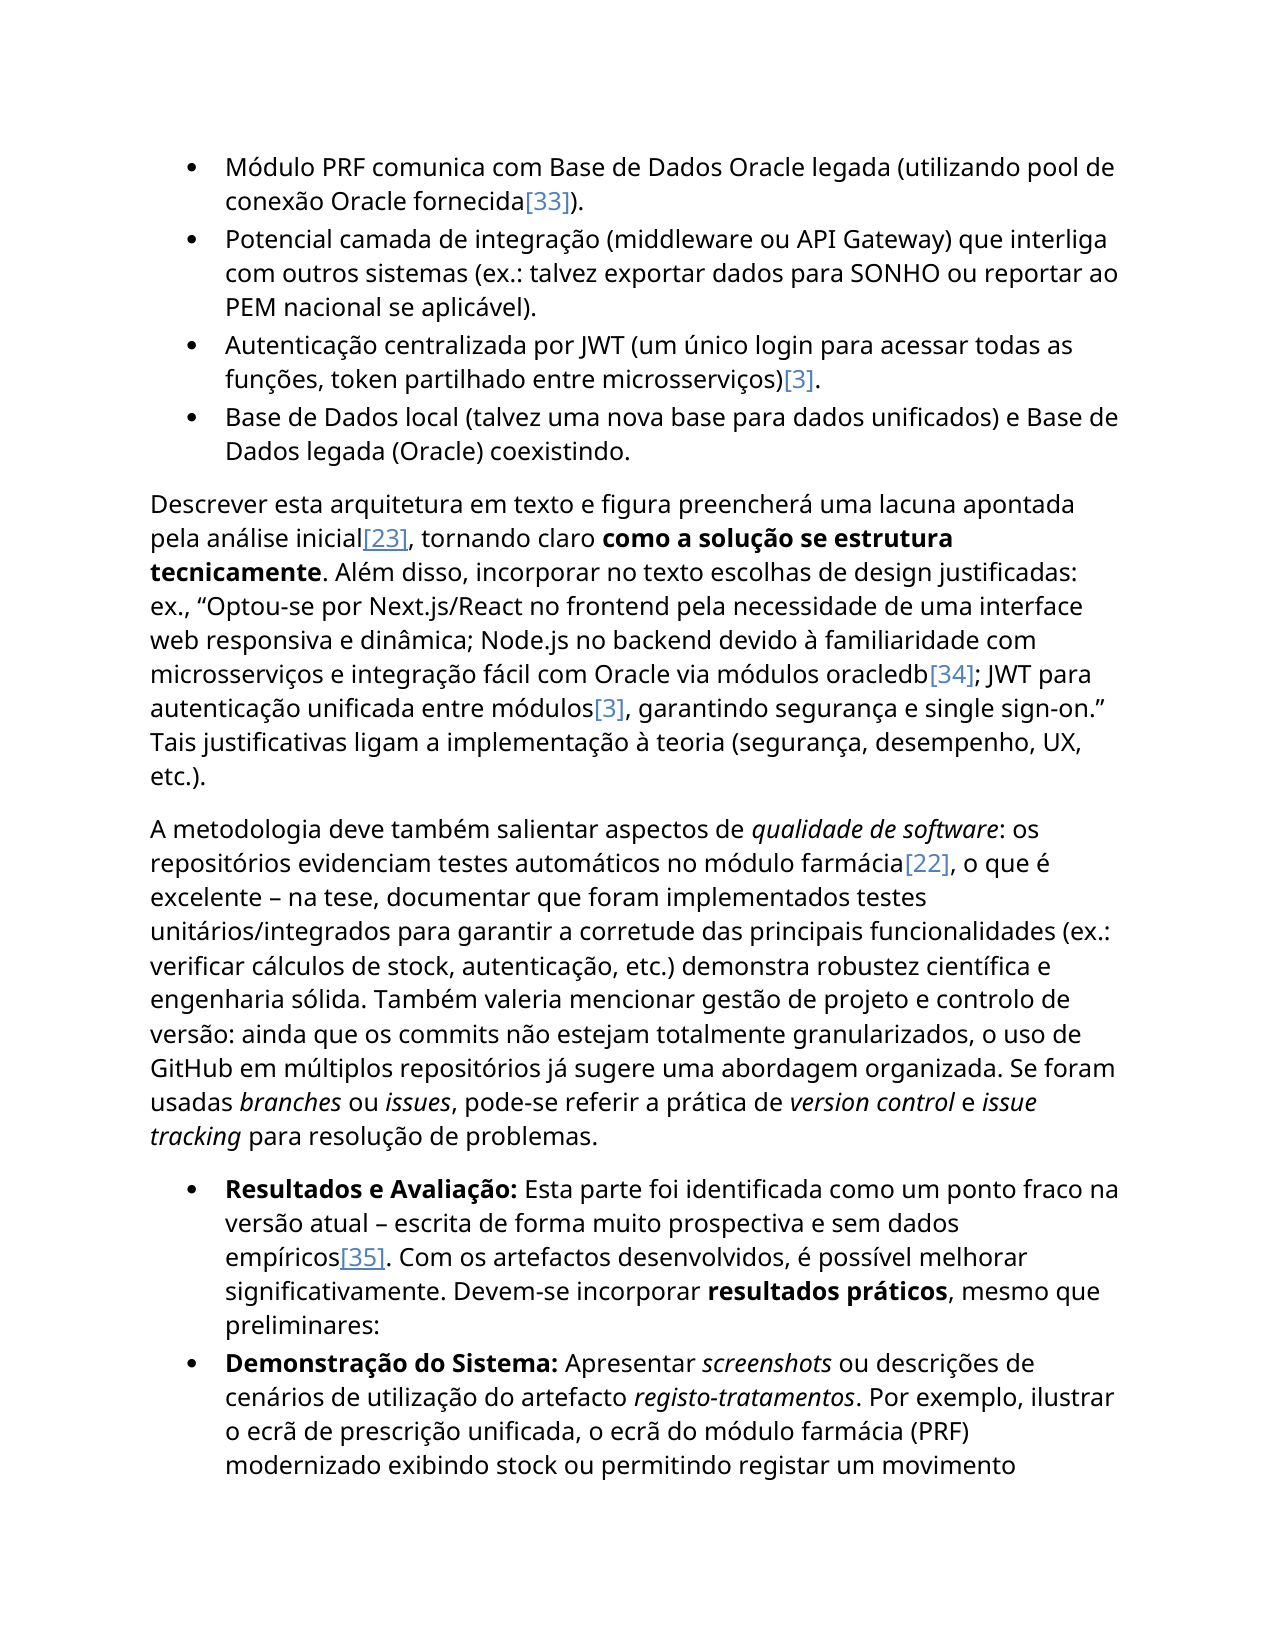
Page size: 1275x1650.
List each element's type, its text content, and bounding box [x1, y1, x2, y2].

list Autenticação centralizada por JWT (um único login para acessar todas as funções, token partilhado entre microsserviços)[3]. [187, 328, 1125, 396]
list Resultados e Avaliação: Esta parte foi identificada como um ponto fraco na versão atual – escrita de forma muito prospectiva e sem dados empíricos[35]. Com os artefactos desenvolvidos, é possível melhorar significativamente. Devem-se incorporar resultados práticos, mesmo que preliminares: [187, 1171, 1125, 1342]
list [187, 1345, 1125, 1482]
list Potencial camada de integração (middleware ou API Gateway) que interliga com outros sistemas (ex.: talvez exportar dados para SONHO ou reportar ao PEM nacional se aplicável). [187, 222, 1125, 324]
text A metodologia deve também salientar aspectos de qualidade de software: os repositórios evidenciam testes automáticos no módulo farmácia[22], o que é excelente – na tese, documentar que foram implementados testes unitários/integrados para garantir a corretude das principais funcionalidades (ex.: verificar cálculos de stock, autenticação, etc.) demonstra robustez científica e engenharia sólida. Também valeria mencionar gestão de projeto e controlo de versão: ainda que os commits não estejam totalmente granularizados, o uso de GitHub em múltiplos repositórios já sugere uma abordagem organizada. Se foram usadas branches ou issues, pode-se referir a prática de version control e issue tracking para resolução de problemas. [150, 812, 1125, 1152]
text Descrever esta arquitetura em texto e figura preencherá uma lacuna apontada pela análise inicial[23], tornando claro como a solução se estrutura tecnicamente. Além disso, incorporar no texto escolhas de design justificadas: ex., “Optou-se por Next.js/React no frontend pela necessidade de uma interface web responsiva e dinâmica; Node.js no backend devido à familiaridade com microsserviços e integração fácil com Oracle via módulos oracledb[34]; JWT para autenticação unificada entre módulos[3], garantindo segurança e single sign-on.” Tais justificativas ligam a implementação à teoria (segurança, desempenho, UX, etc.). [150, 487, 1125, 793]
list Módulo PRF comunica com Base de Dados Oracle legada (utilizando pool de conexão Oracle fornecida[33]). [187, 150, 1125, 218]
list Base de Dados local (talvez uma nova base para dados unificados) e Base de Dados legada (Oracle) coexistindo. [187, 400, 1125, 468]
